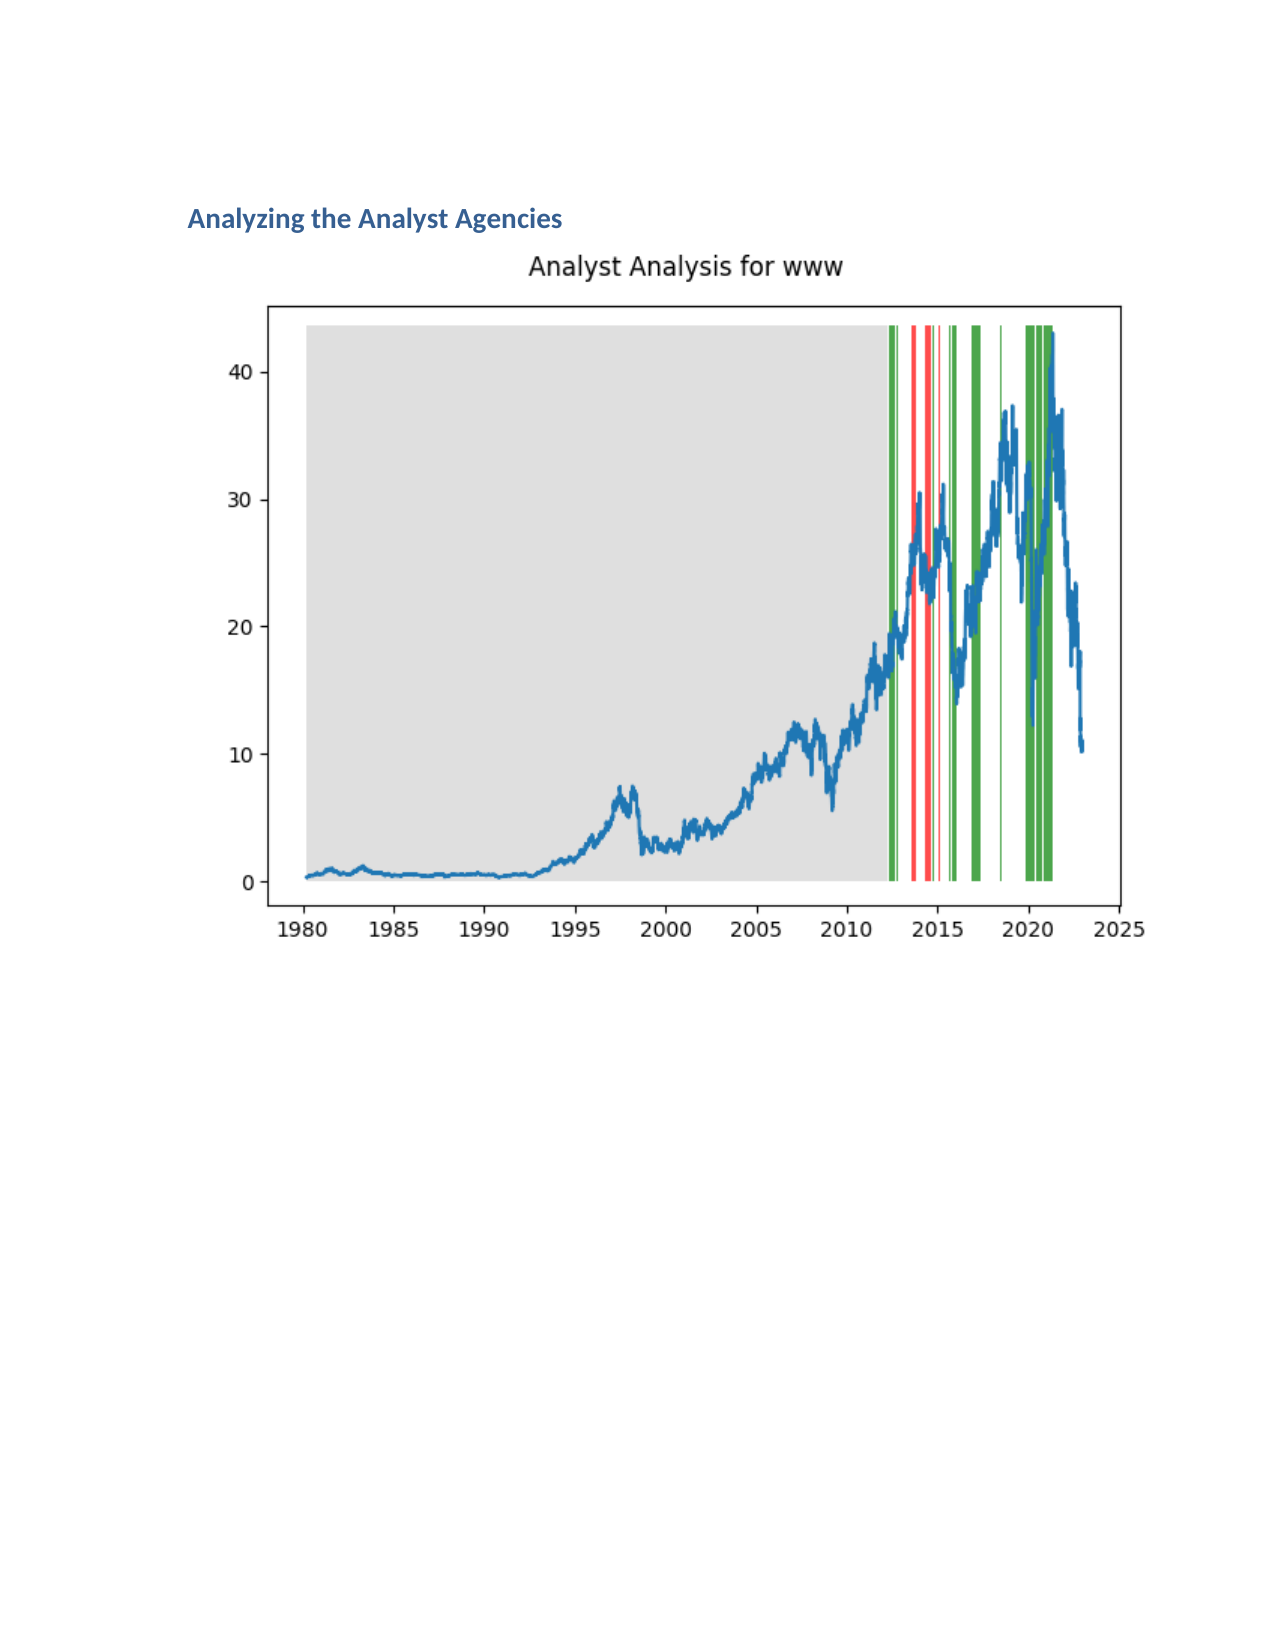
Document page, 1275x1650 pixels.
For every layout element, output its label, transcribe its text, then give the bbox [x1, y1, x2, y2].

picture [206, 241, 1167, 961]
subtitle Analyzing the Analyst Agencies [187, 200, 1087, 236]
